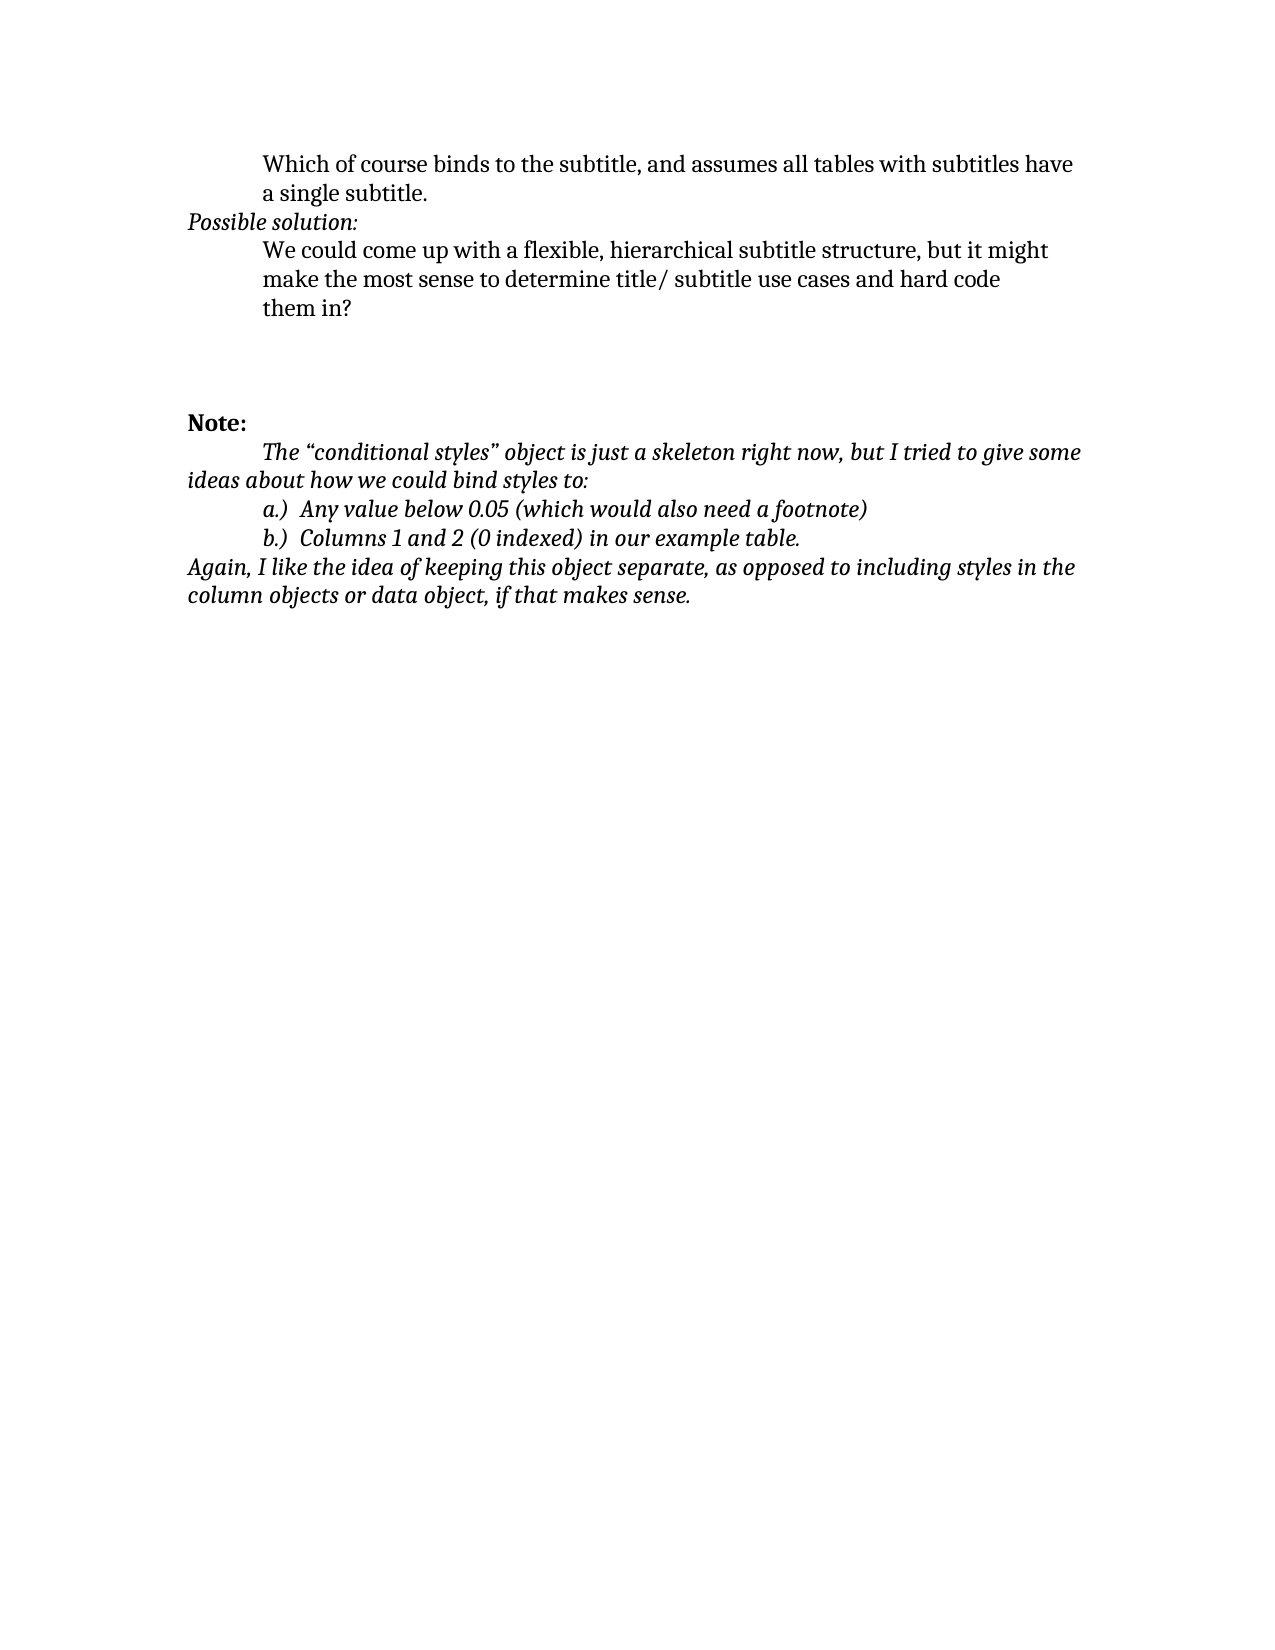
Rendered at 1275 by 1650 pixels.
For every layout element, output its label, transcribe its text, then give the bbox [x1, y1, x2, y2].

text Possible solution: [187, 207, 1087, 236]
list Any value below 0.05 (which would also need a footnote) [262, 495, 1087, 524]
text We could come up with a flexible, hierarchical subtitle structure, but it might [187, 236, 1087, 265]
text Which of course binds to the subtitle, and assumes all tables with subtitles have a single subtitle. [262, 150, 1087, 207]
text The “conditional styles” object is just a skeleton right now, but I tried to give some ideas about how we could bind styles to: [187, 437, 1087, 495]
text Again, I like the idea of keeping this object separate, as opposed to including styles in the column objects or data object, if that makes sense. [187, 552, 1087, 610]
text make the most sense to determine title/ subtitle use cases and hard code [187, 265, 1087, 294]
list Columns 1 and 2 (0 indexed) in our example table. [262, 524, 1087, 552]
text Note: [187, 409, 1087, 437]
text them in? [262, 294, 1087, 322]
